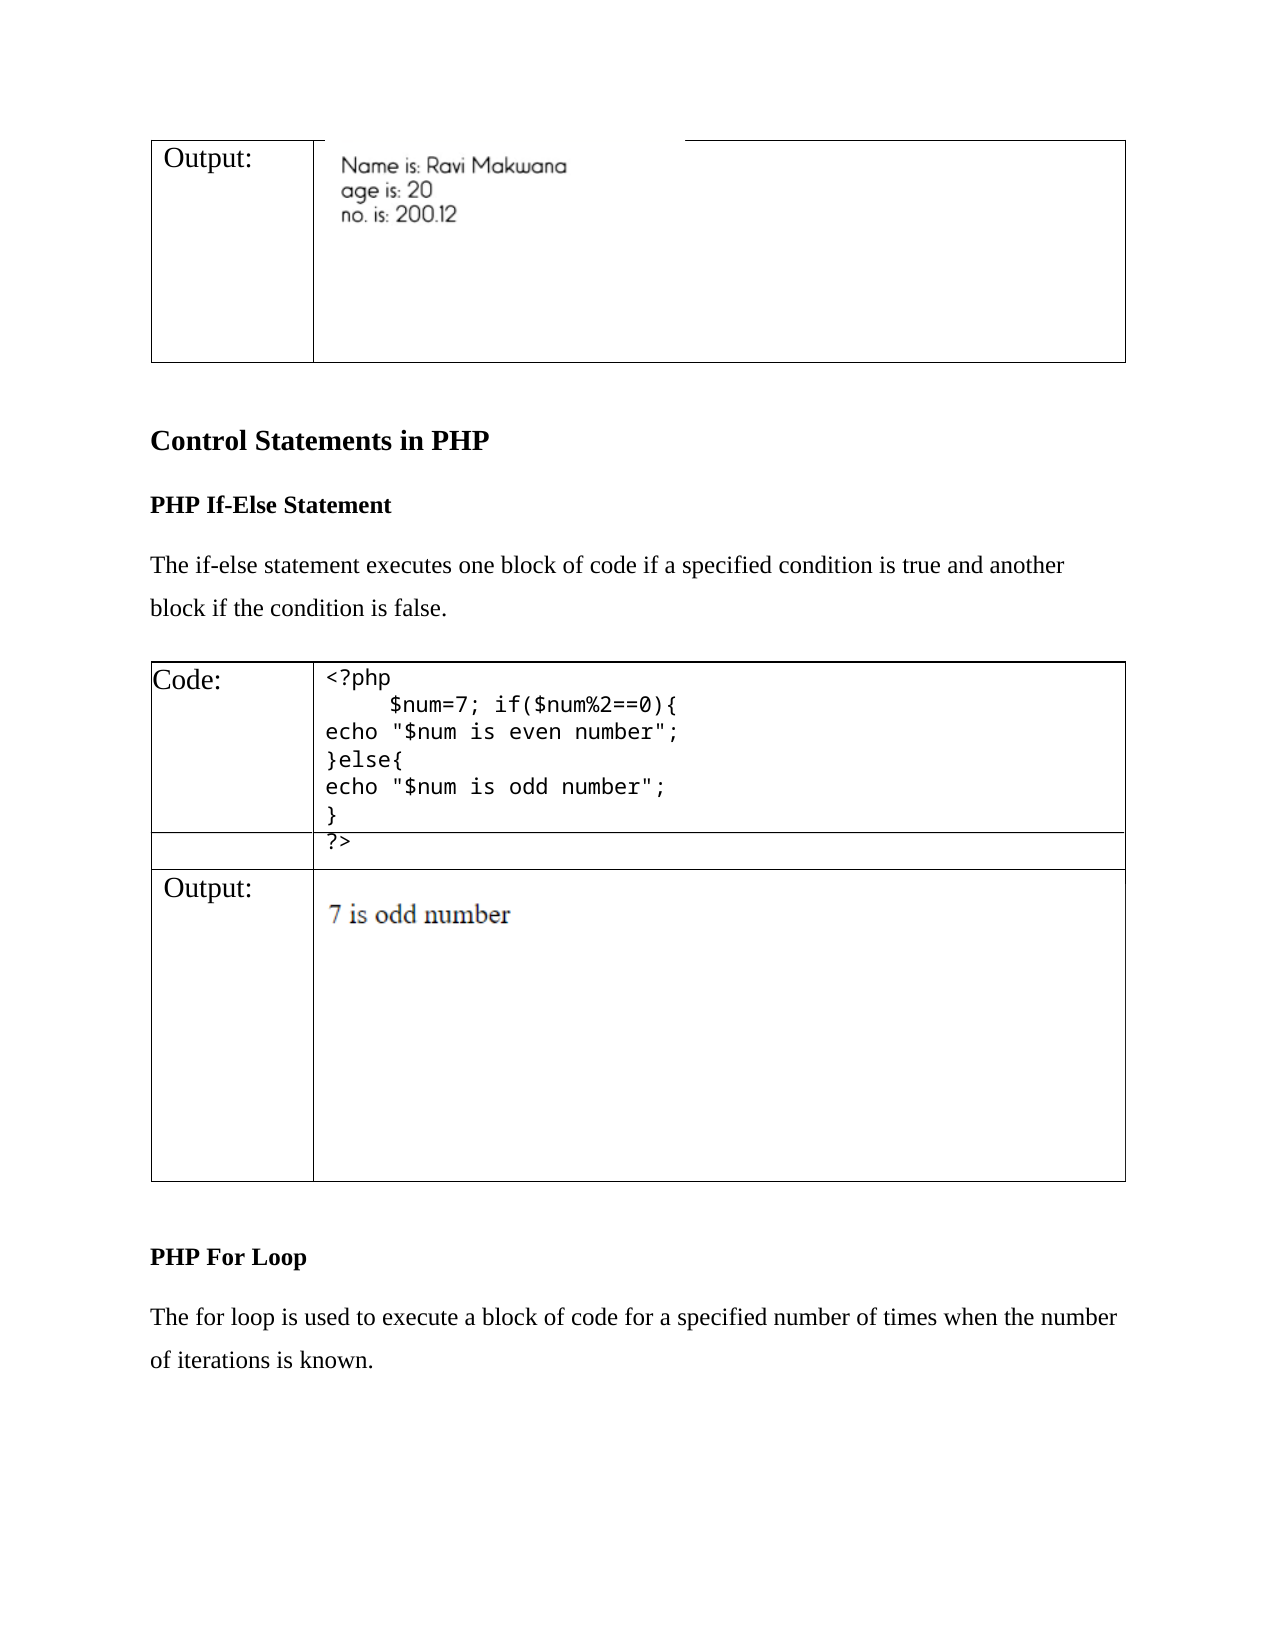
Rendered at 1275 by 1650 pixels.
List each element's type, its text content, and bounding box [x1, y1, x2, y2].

table_cell Output: [152, 870, 313, 1181]
table_cell [314, 141, 1125, 362]
table_cell Output: [152, 141, 313, 362]
picture [325, 140, 686, 339]
subtitle PHP If-Else Statement [150, 490, 1139, 519]
table_header <?php $num=7; if($num%2==0){ echo "$num is even number"; }else{ echo "$num is odd number"; } ?> [314, 663, 1125, 869]
table_cell [314, 870, 1125, 884]
text The for loop is used to execute a block of code for a specified number of times when the number of iterations is known. [150, 1302, 1118, 1373]
table_header Code: [152, 663, 313, 869]
subtitle PHP For Loop [150, 1242, 1139, 1271]
subtitle Control Statements in PHP [150, 423, 1139, 457]
picture [314, 884, 1126, 1181]
text The if-else statement executes one block of code if a specified condition is true and another block if the condition is false. [150, 550, 1064, 622]
